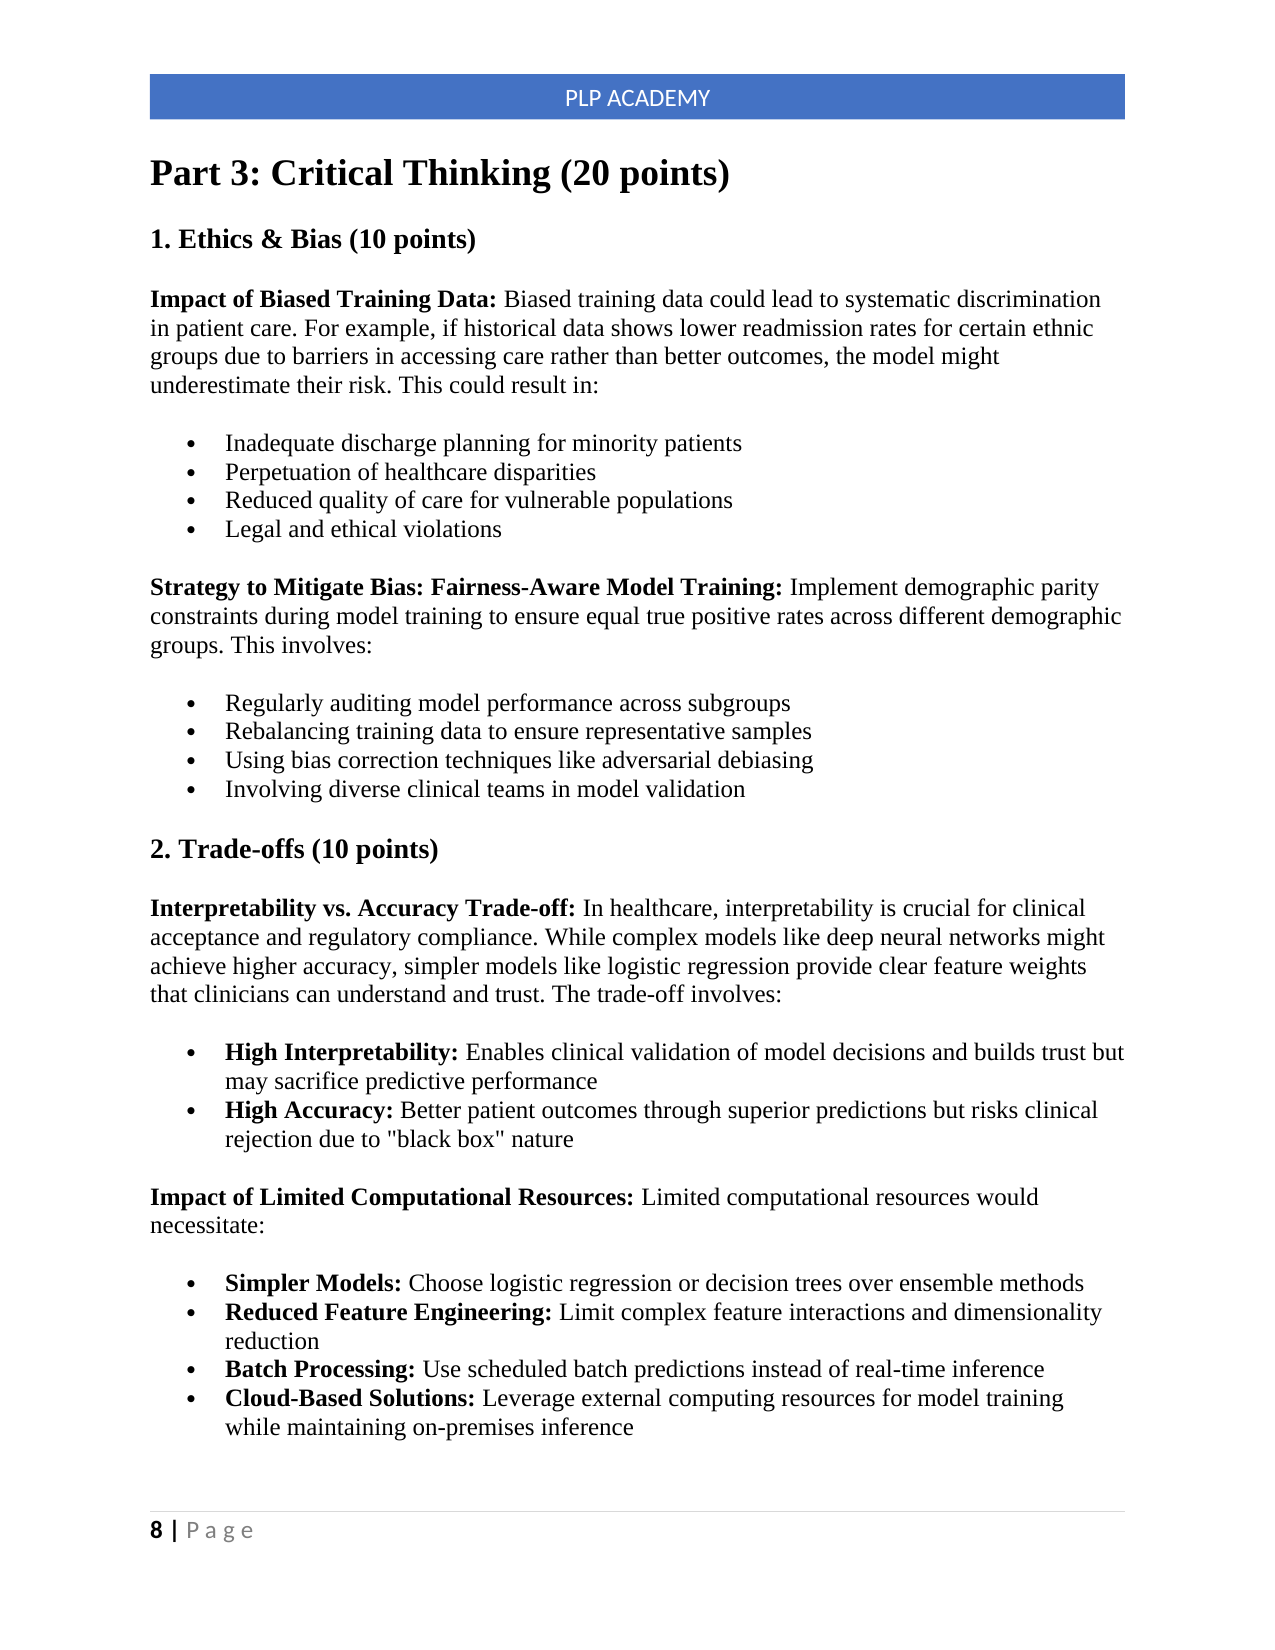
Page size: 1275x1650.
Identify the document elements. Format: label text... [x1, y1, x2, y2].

text Interpretability vs. Accuracy Trade-off: In healthcare, interpretability is crucial for clinical acceptance and regulatory compliance. While complex models like deep neural networks might achieve higher accuracy, simpler models like logistic regression provide clear feature weights that clinicians can understand and trust. The trade-off involves: [150, 893, 1125, 1008]
list Simpler Models: Choose logistic regression or decision trees over ensemble methods [187, 1268, 1125, 1297]
text Part 3: Critical Thinking (20 points) [150, 150, 1125, 193]
list Inadequate discharge planning for minority patients [187, 428, 1125, 457]
list Rebalancing training data to ensure representative samples [187, 716, 1125, 745]
list High Accuracy: Better patient outcomes through superior predictions but risks clinical rejection due to "black box" nature [187, 1095, 1125, 1152]
list Involving diverse clinical teams in model validation [187, 774, 1125, 803]
text Impact of Biased Training Data: Biased training data could lead to systematic discrimination in patient care. For example, if historical data shows lower readmission rates for certain ethnic groups due to barriers in accessing care rather than better outcomes, the model might underestimate their risk. This could result in: [150, 284, 1125, 399]
list Using bias correction techniques like adversarial debiasing [187, 745, 1125, 774]
list Reduced quality of care for vulnerable populations [187, 486, 1125, 514]
list High Interpretability: Enables clinical validation of model decisions and builds trust but may sacrifice predictive performance [187, 1037, 1125, 1095]
list Legal and ethical violations [187, 514, 1125, 543]
text Impact of Limited Computational Resources: Limited computational resources would necessitate: [150, 1182, 1125, 1239]
list Batch Processing: Use scheduled batch predictions instead of real-time inference [187, 1354, 1125, 1383]
list Regularly auditing model performance across subgroups [187, 688, 1125, 716]
text Strategy to Mitigate Bias: Fairness-Aware Model Training: Implement demographic parity constraints during model training to ensure equal true positive rates across different demographic groups. This involves: [150, 572, 1125, 658]
text 2. Trade-offs (10 points) [150, 832, 1125, 864]
list Cloud-Based Solutions: Leverage external computing resources for model training while maintaining on-premises inference [187, 1383, 1125, 1441]
text 1. Ethics & Bias (10 points) [150, 222, 1125, 255]
list Perpetuation of healthcare disparities [187, 457, 1125, 486]
list Reduced Feature Engineering: Limit complex feature interactions and dimensionality reduction [187, 1297, 1125, 1354]
